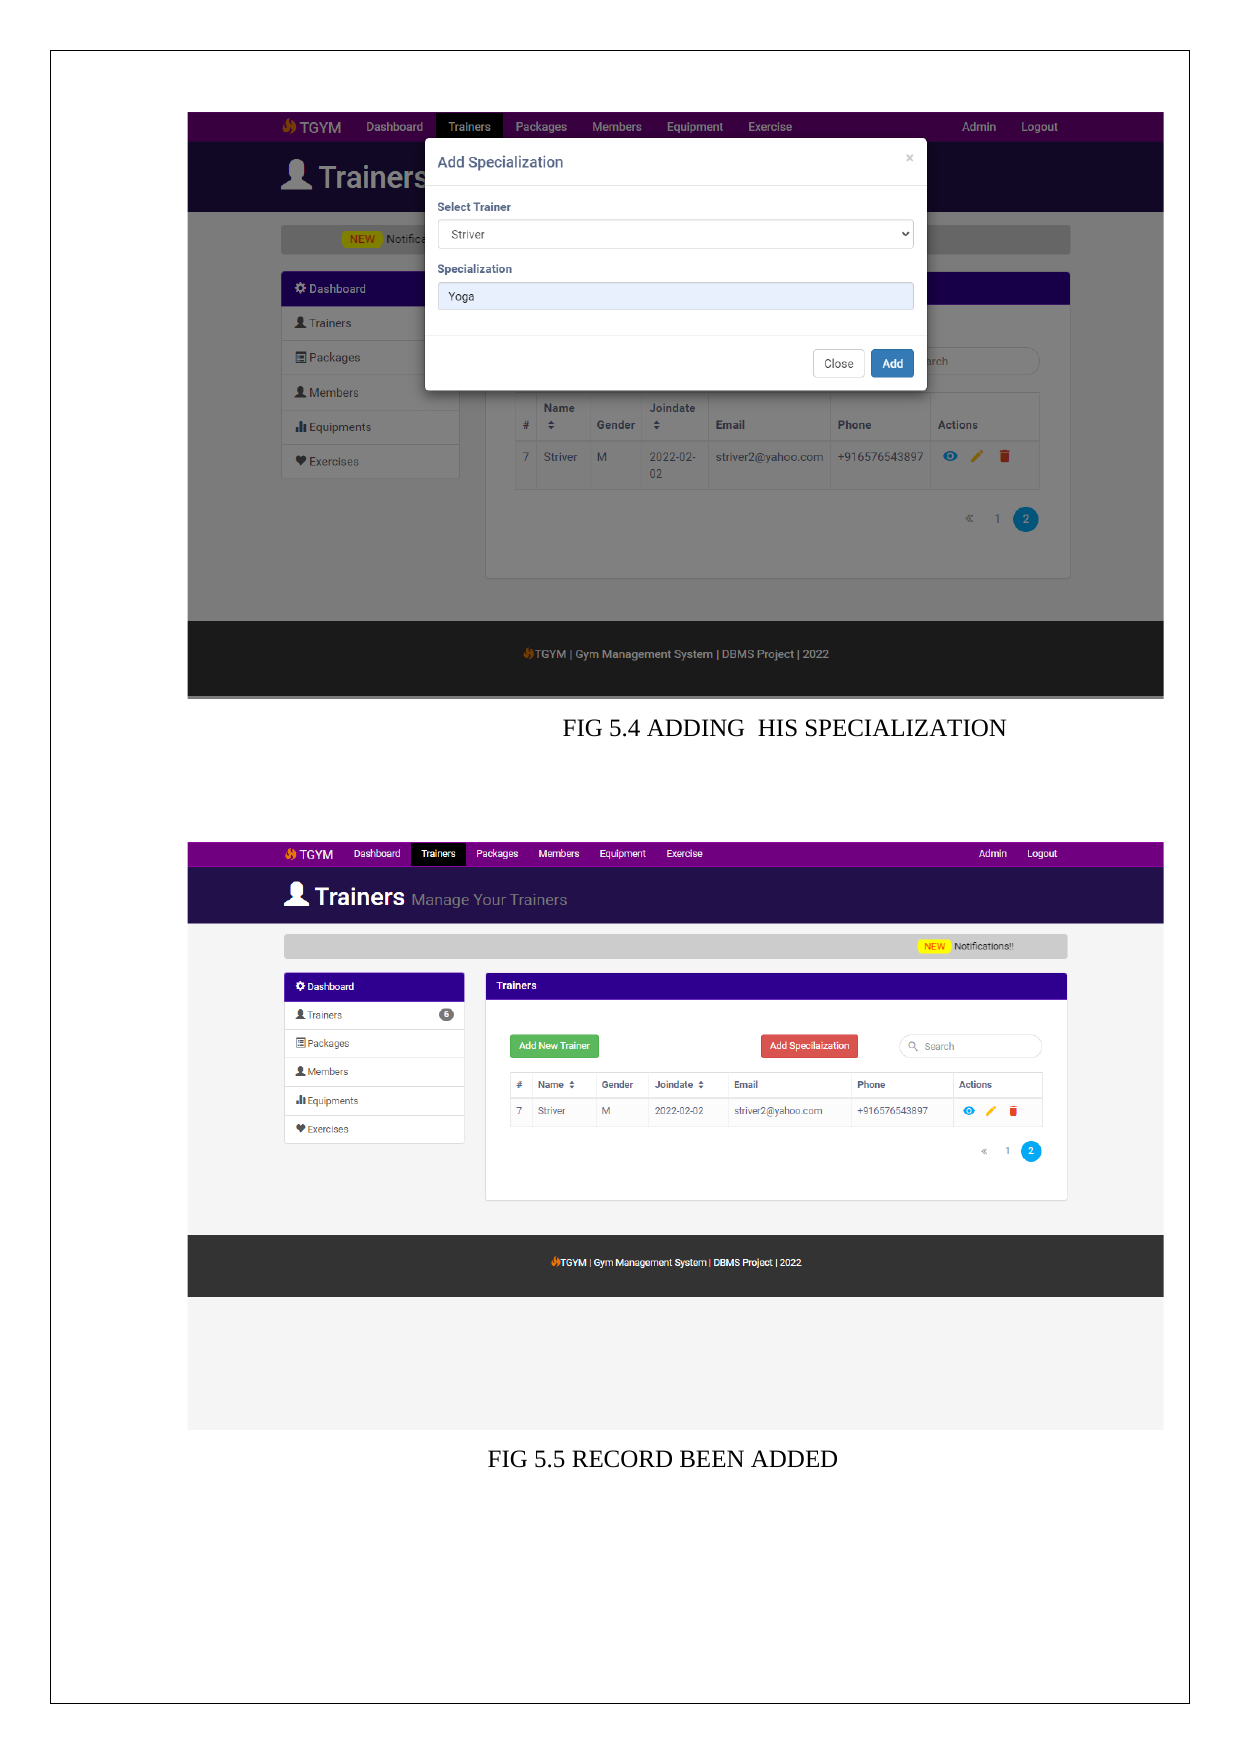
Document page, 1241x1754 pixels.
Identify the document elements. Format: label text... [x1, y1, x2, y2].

text FIG 5.5 RECORD BEEN ADDED [187, 1444, 1128, 1472]
picture [187, 842, 1164, 1430]
text FIG 5.4 ADDING HIS SPECIALIZATION [187, 713, 1128, 742]
picture [187, 112, 1164, 699]
